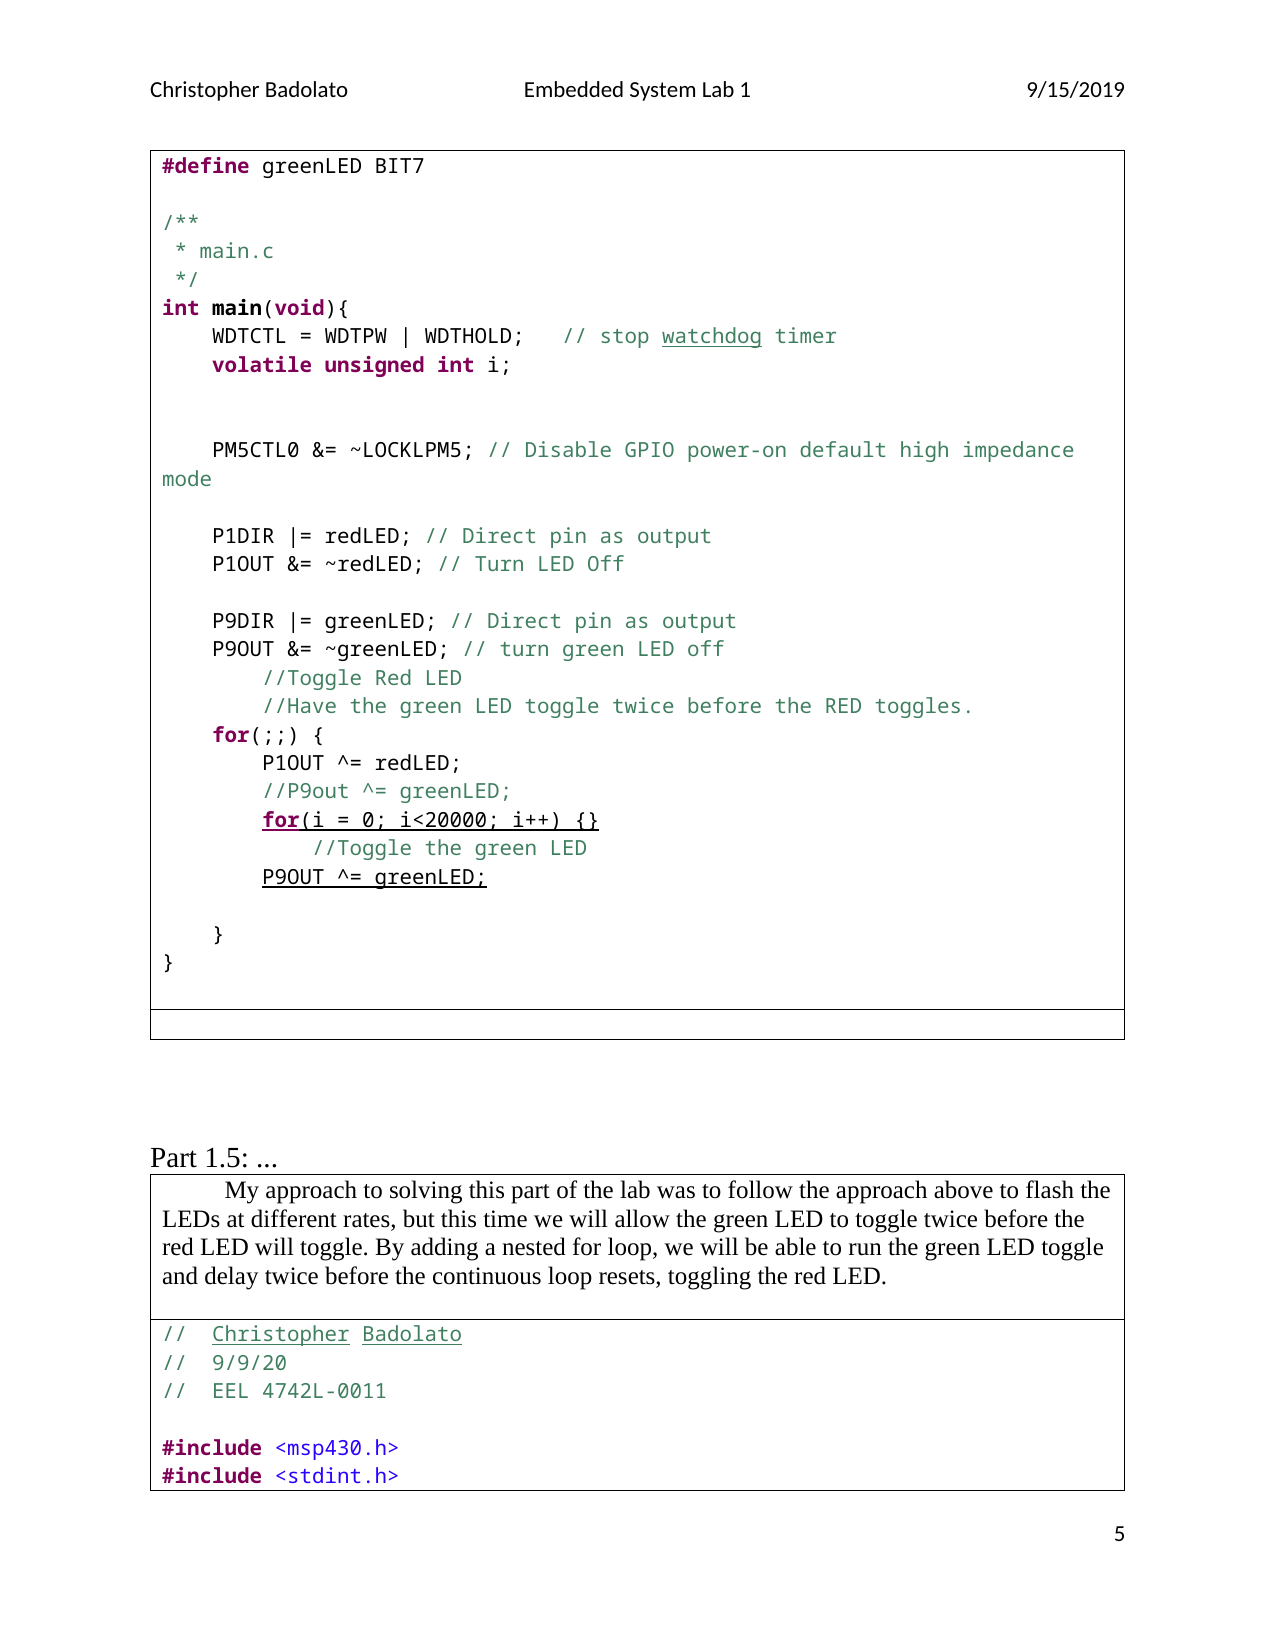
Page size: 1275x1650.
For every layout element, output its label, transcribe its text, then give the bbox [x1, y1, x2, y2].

text Part 1.5: ... [150, 1140, 1125, 1174]
table_cell [151, 1010, 1124, 1039]
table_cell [151, 1320, 1124, 1490]
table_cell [151, 151, 1124, 1009]
table_header My approach to solving this part of the lab was to follow the approach above to flash the LEDs at different rates, but this time we will allow the green LED to toggle twice before the red LED will toggle. By adding a nested for loop, we will be able to run the green LED toggle and delay twice before the continuous loop resets, toggling the red LED. [151, 1175, 1124, 1318]
